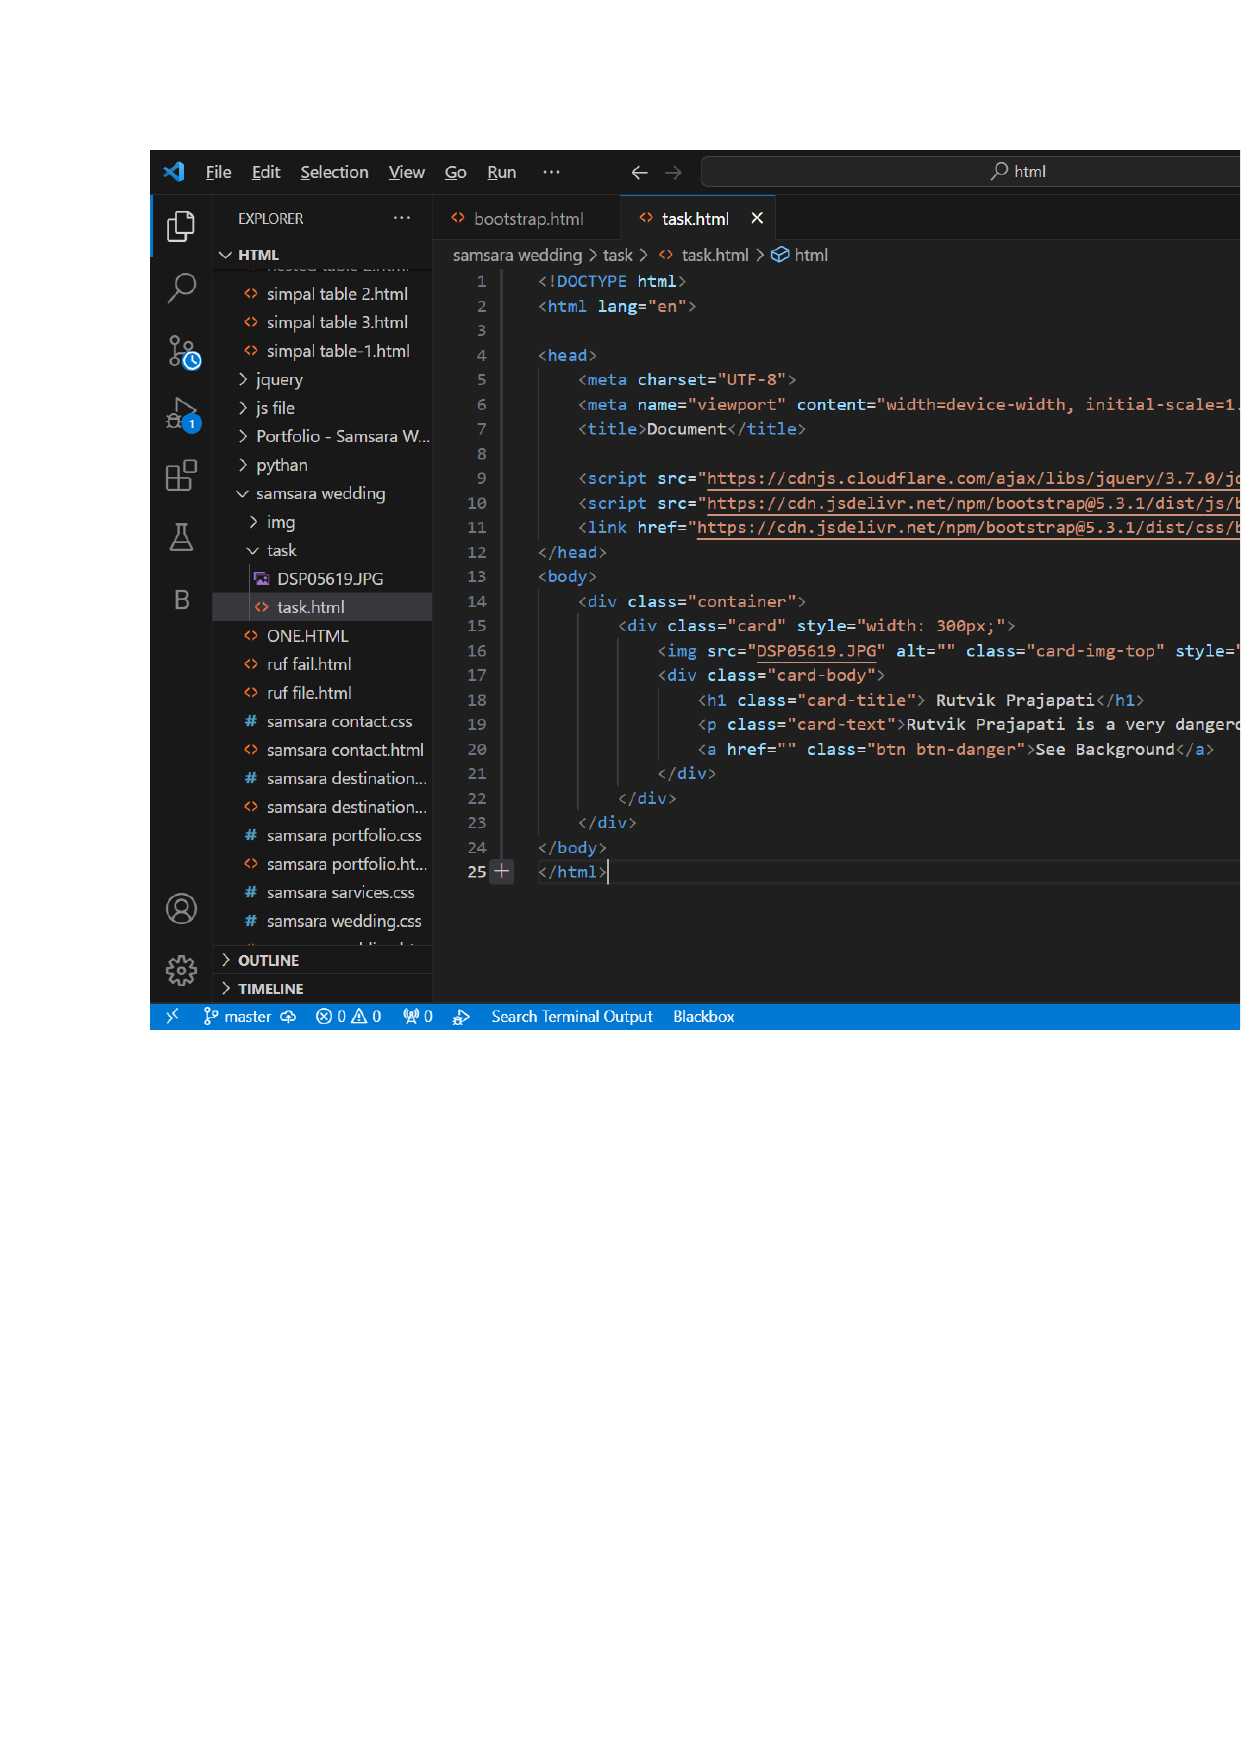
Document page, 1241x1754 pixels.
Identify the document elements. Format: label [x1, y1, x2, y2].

picture [150, 150, 1241, 1030]
